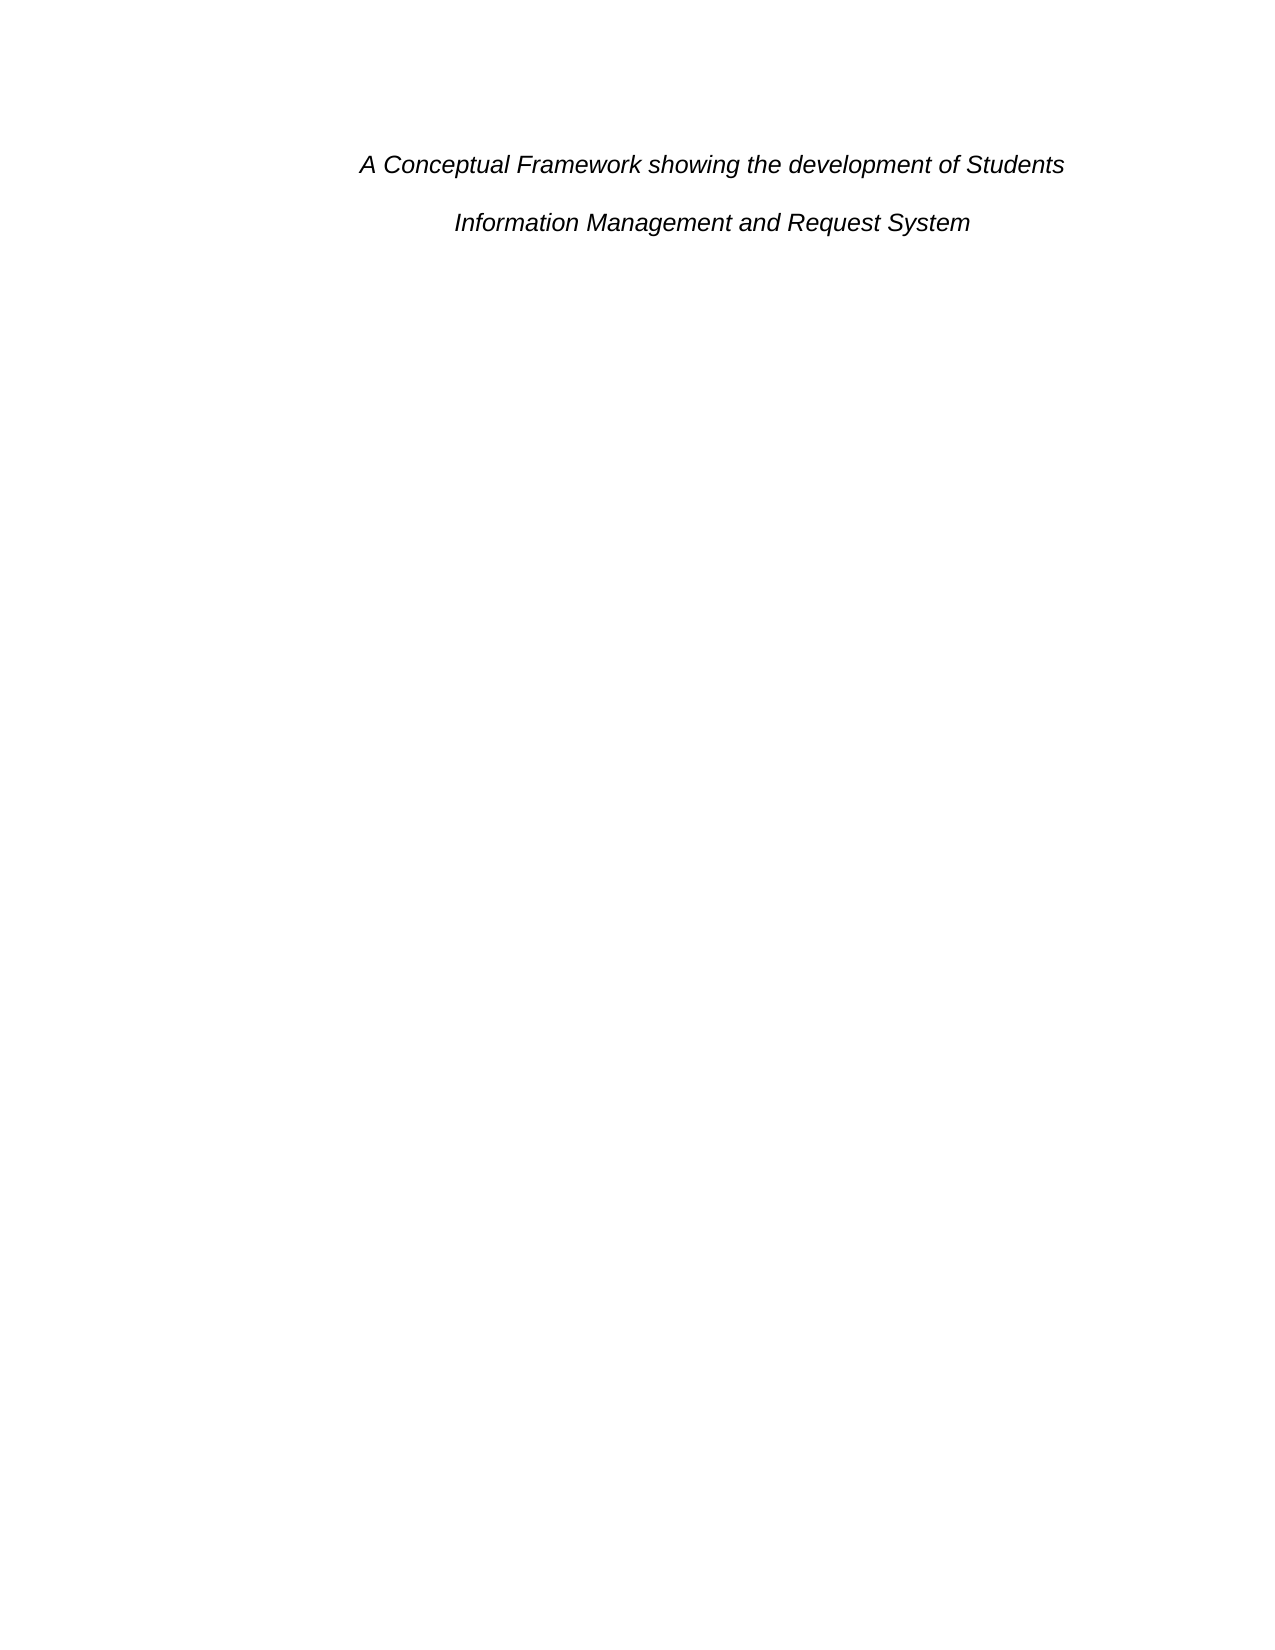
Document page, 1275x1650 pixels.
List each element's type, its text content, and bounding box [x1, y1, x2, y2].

text A Conceptual Framework showing the development of Students Information Management and Request System [300, 150, 1125, 236]
